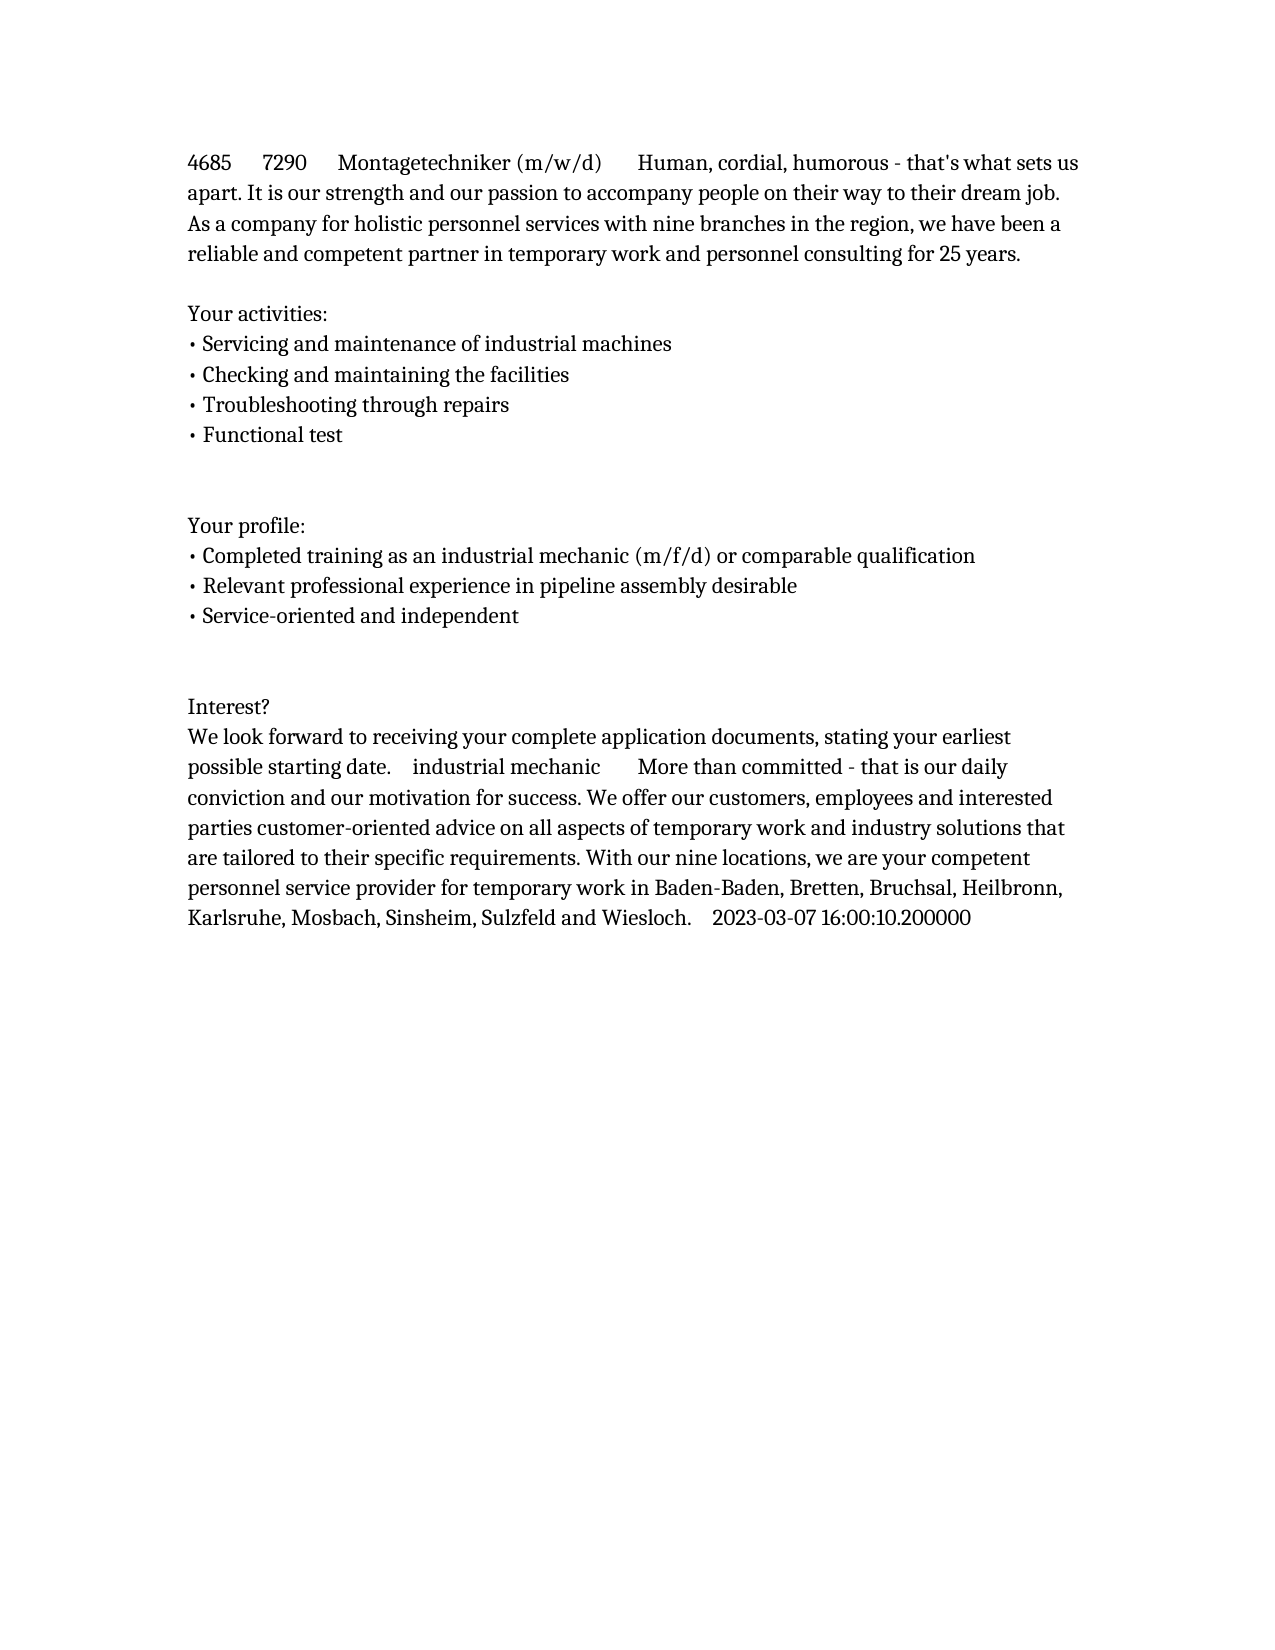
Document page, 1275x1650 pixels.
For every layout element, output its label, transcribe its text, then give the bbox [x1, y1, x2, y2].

text 4685 7290 Montagetechniker (m/w/d) Human, cordial, humorous - that's what sets us apart. It is our strength and our passion to accompany people on their way to their dream job. As a company for holistic personnel services with nine branches in the region, we have been a reliable and competent partner in temporary work and personnel consulting for 25 years. Your activities: • Servicing and maintenance of industrial machines • Checking and maintaining the facilities • Troubleshooting through repairs • Functional test Your profile: • Completed training as an industrial mechanic (m/f/d) or comparable qualification • Relevant professional experience in pipeline assembly desirable • Service-oriented and independent Interest? We look forward to receiving your complete application documents, stating your earliest possible starting date. industrial mechanic More than committed - that is our daily conviction and our motivation for success. We offer our customers, employees and interested parties customer-oriented advice on all aspects of temporary work and industry solutions that are tailored to their specific requirements. With our nine locations, we are your competent personnel service provider for temporary work in Baden-Baden, Bretten, Bruchsal, Heilbronn, Karlsruhe, Mosbach, Sinsheim, Sulzfeld and Wiesloch. 2023-03-07 16:00:10.200000 [187, 150, 1087, 962]
